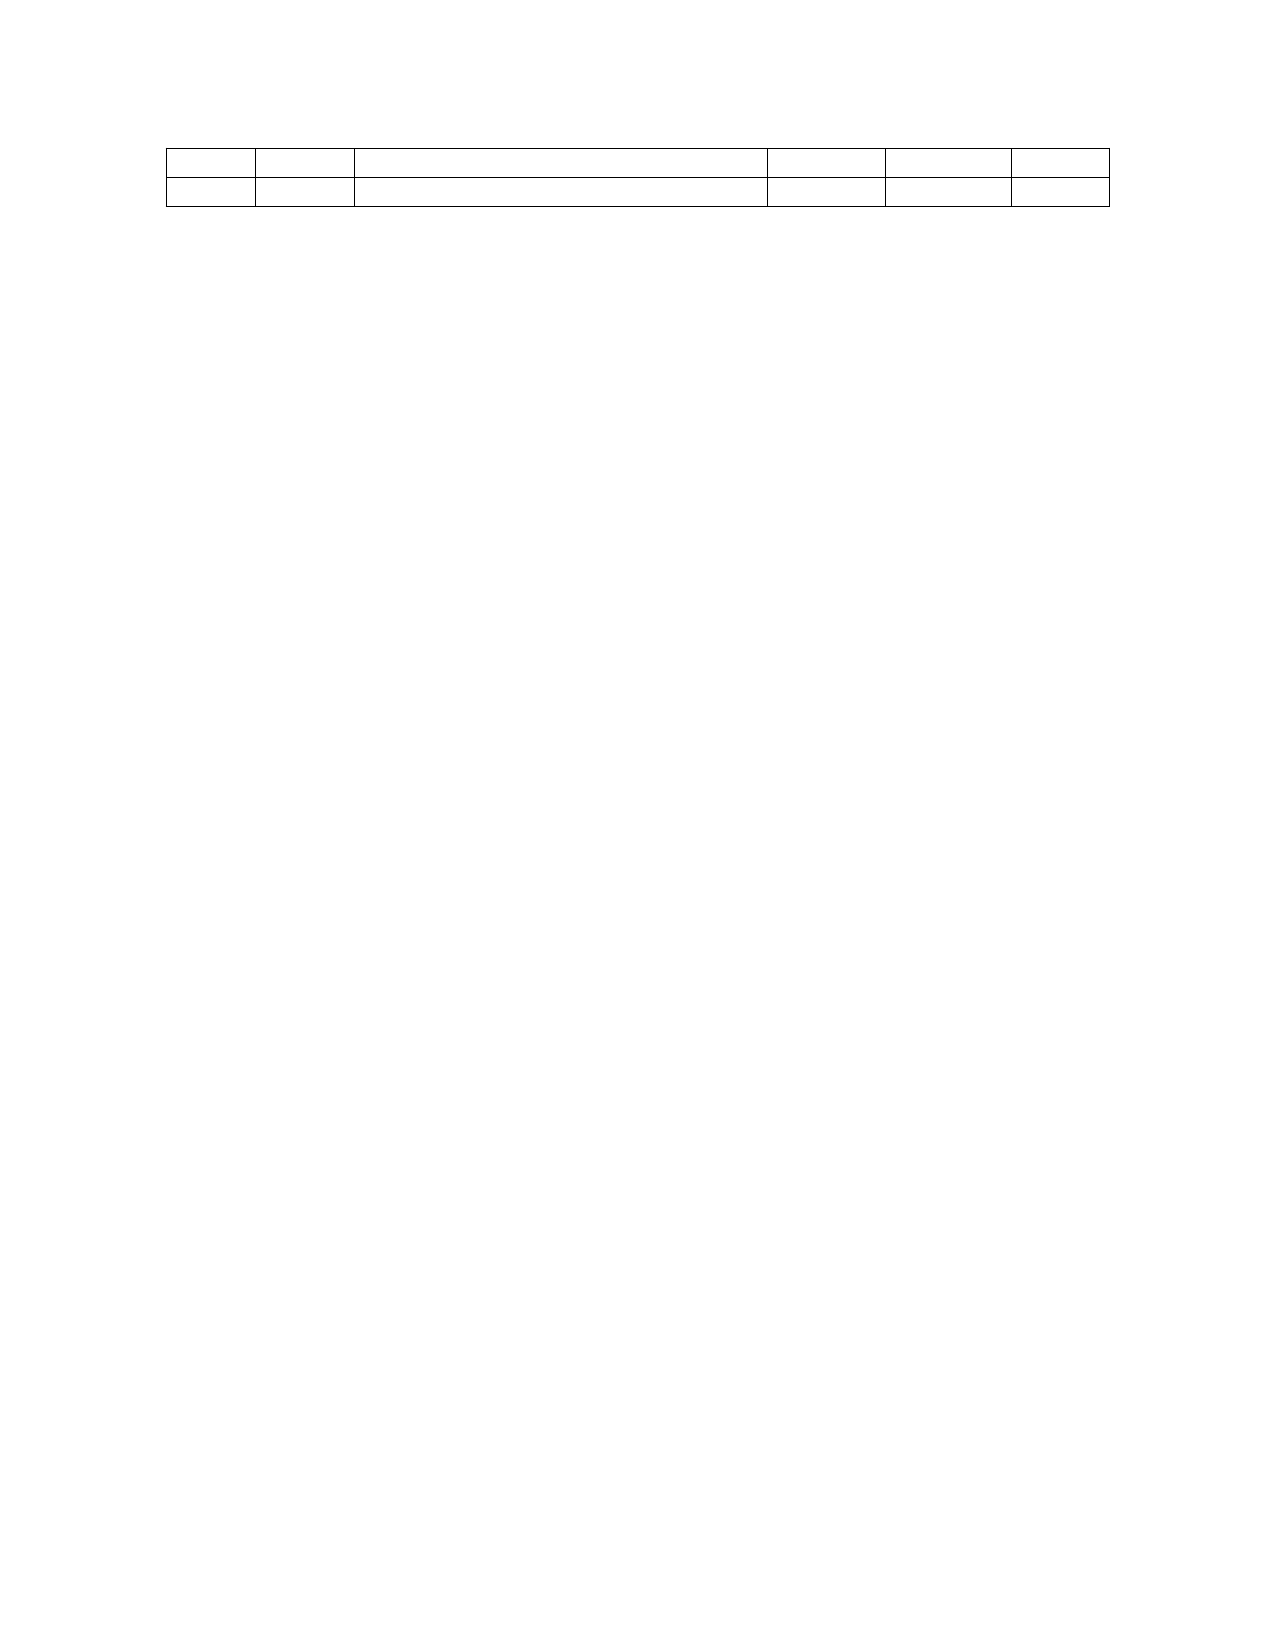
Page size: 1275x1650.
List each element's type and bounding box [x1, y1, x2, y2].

table_cell [886, 149, 1011, 177]
table_cell [1012, 149, 1109, 177]
table_cell [768, 178, 885, 206]
table_cell [886, 178, 1011, 206]
table_cell [256, 178, 354, 206]
table_cell [1012, 178, 1109, 206]
table_cell [167, 178, 255, 206]
table_cell [768, 149, 885, 177]
table_cell [355, 149, 767, 177]
table_cell [256, 149, 354, 177]
table_cell [355, 178, 767, 206]
table_cell [167, 149, 255, 177]
